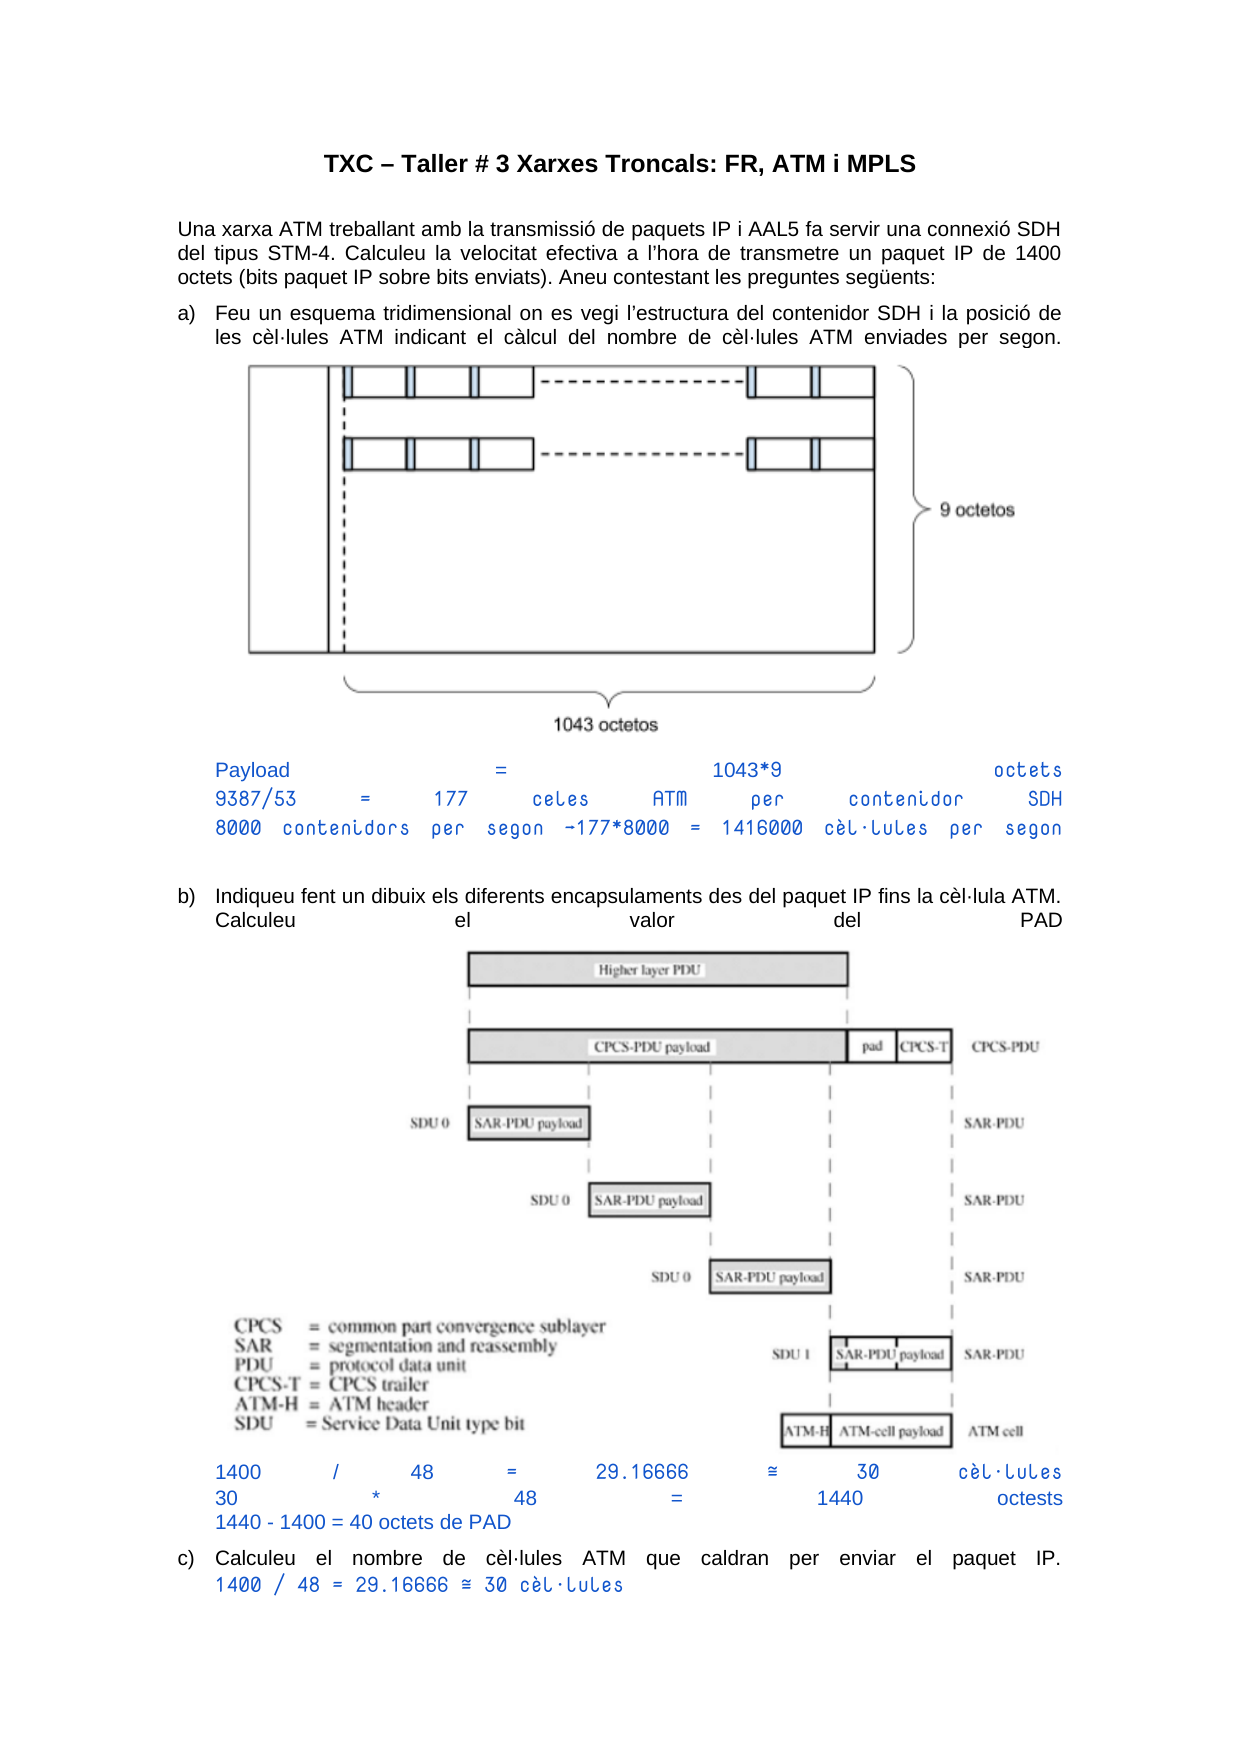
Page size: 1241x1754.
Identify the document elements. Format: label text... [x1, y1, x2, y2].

picture [214, 348, 1046, 756]
list Calculeu el nombre de cèl·lules ATM que caldran per enviar el paquet IP. 1400 / 48 = 29.16666 ≅ 30 cèl·lules [177, 1546, 1063, 1599]
picture [214, 931, 1101, 1457]
text Una xarxa ATM treballant amb la transmissió de paquets IP i AAL5 fa servir una connexió SDH del tipus STM-4. Calculeu la velocitat efectiva a l’hora de transmetre un paquet IP de 1400 octets (bits paquet IP sobre bits enviats). Aneu contestant les preguntes següents: [177, 217, 1063, 288]
